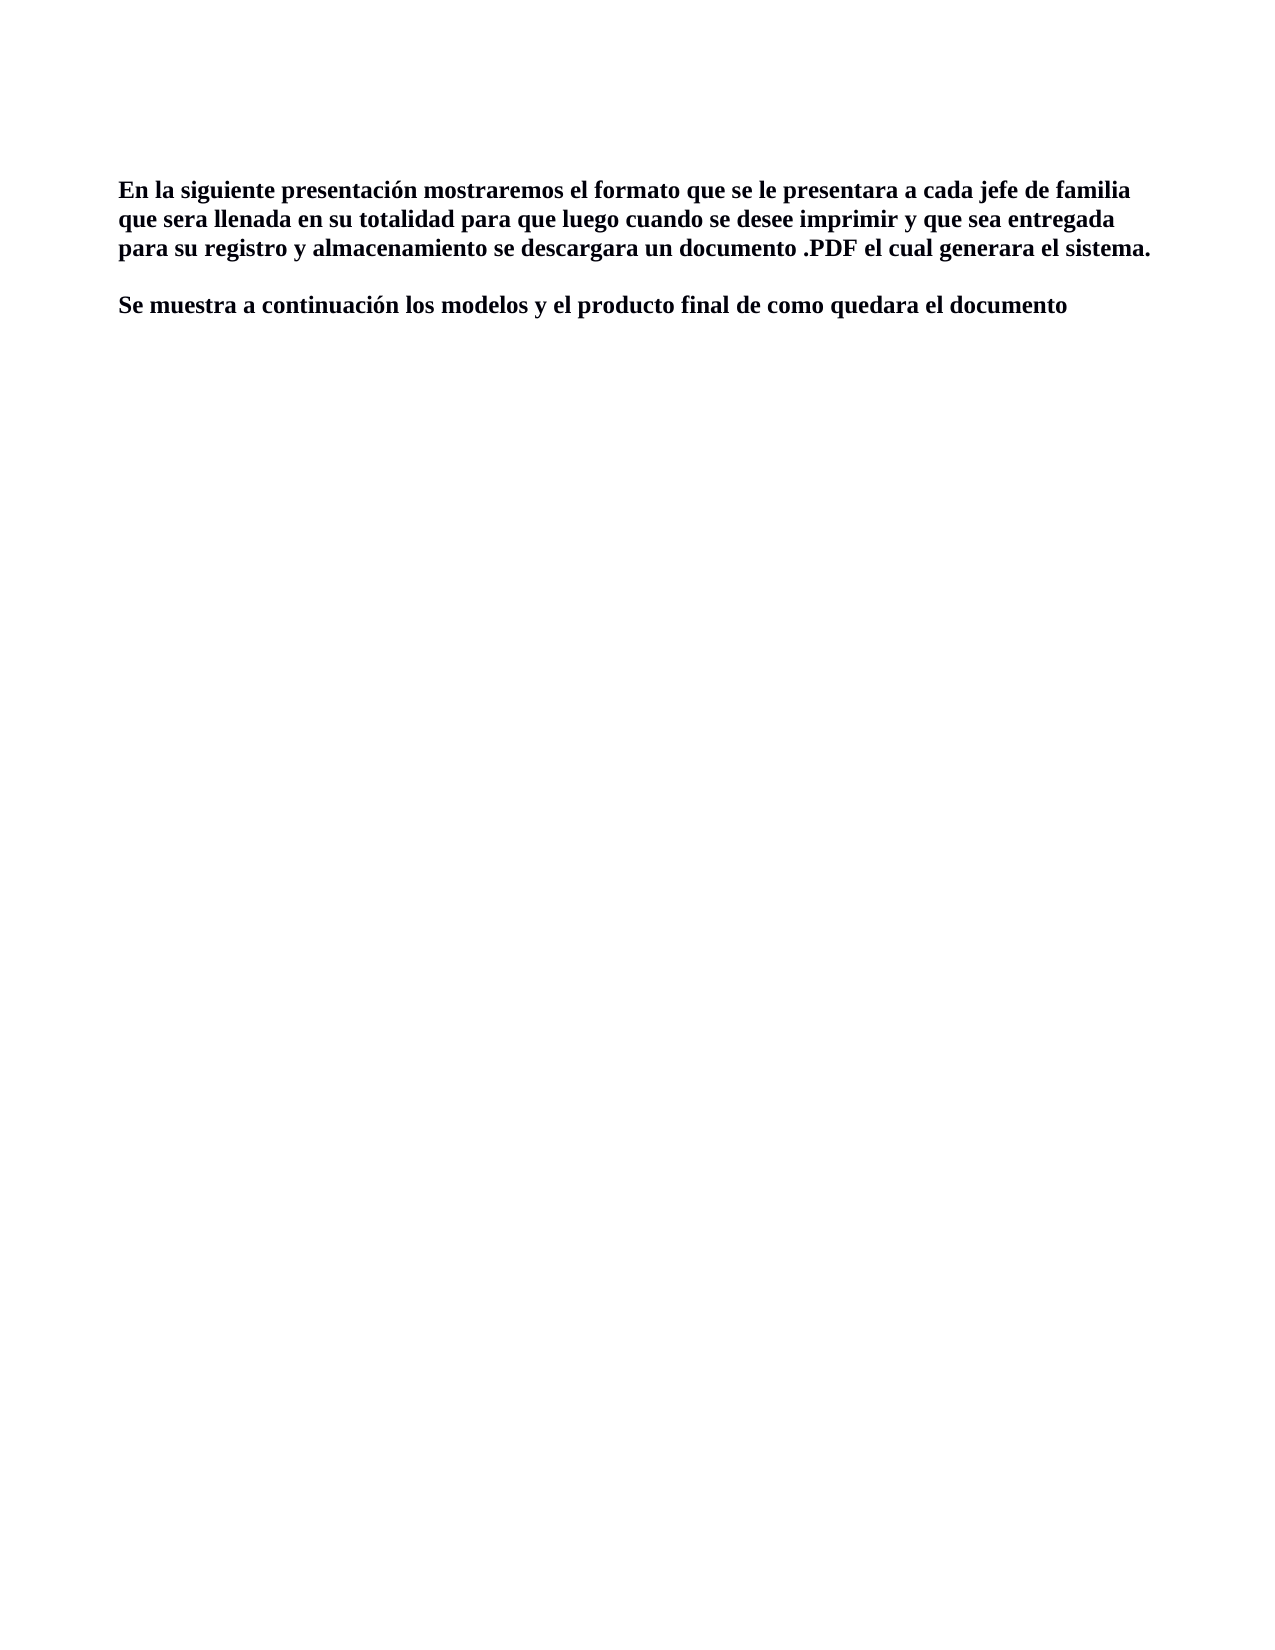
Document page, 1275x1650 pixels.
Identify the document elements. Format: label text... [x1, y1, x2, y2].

text Se muestra a continuación los modelos y el producto final de como quedara el documento [118, 291, 1157, 319]
text En la siguiente presentación mostraremos el formato que se le presentara a cada jefe de familia que sera llenada en su totalidad para que luego cuando se desee imprimir y que sea entregada para su registro y almacenamiento se descargara un documento .PDF el cual generara el sistema. [118, 176, 1157, 262]
